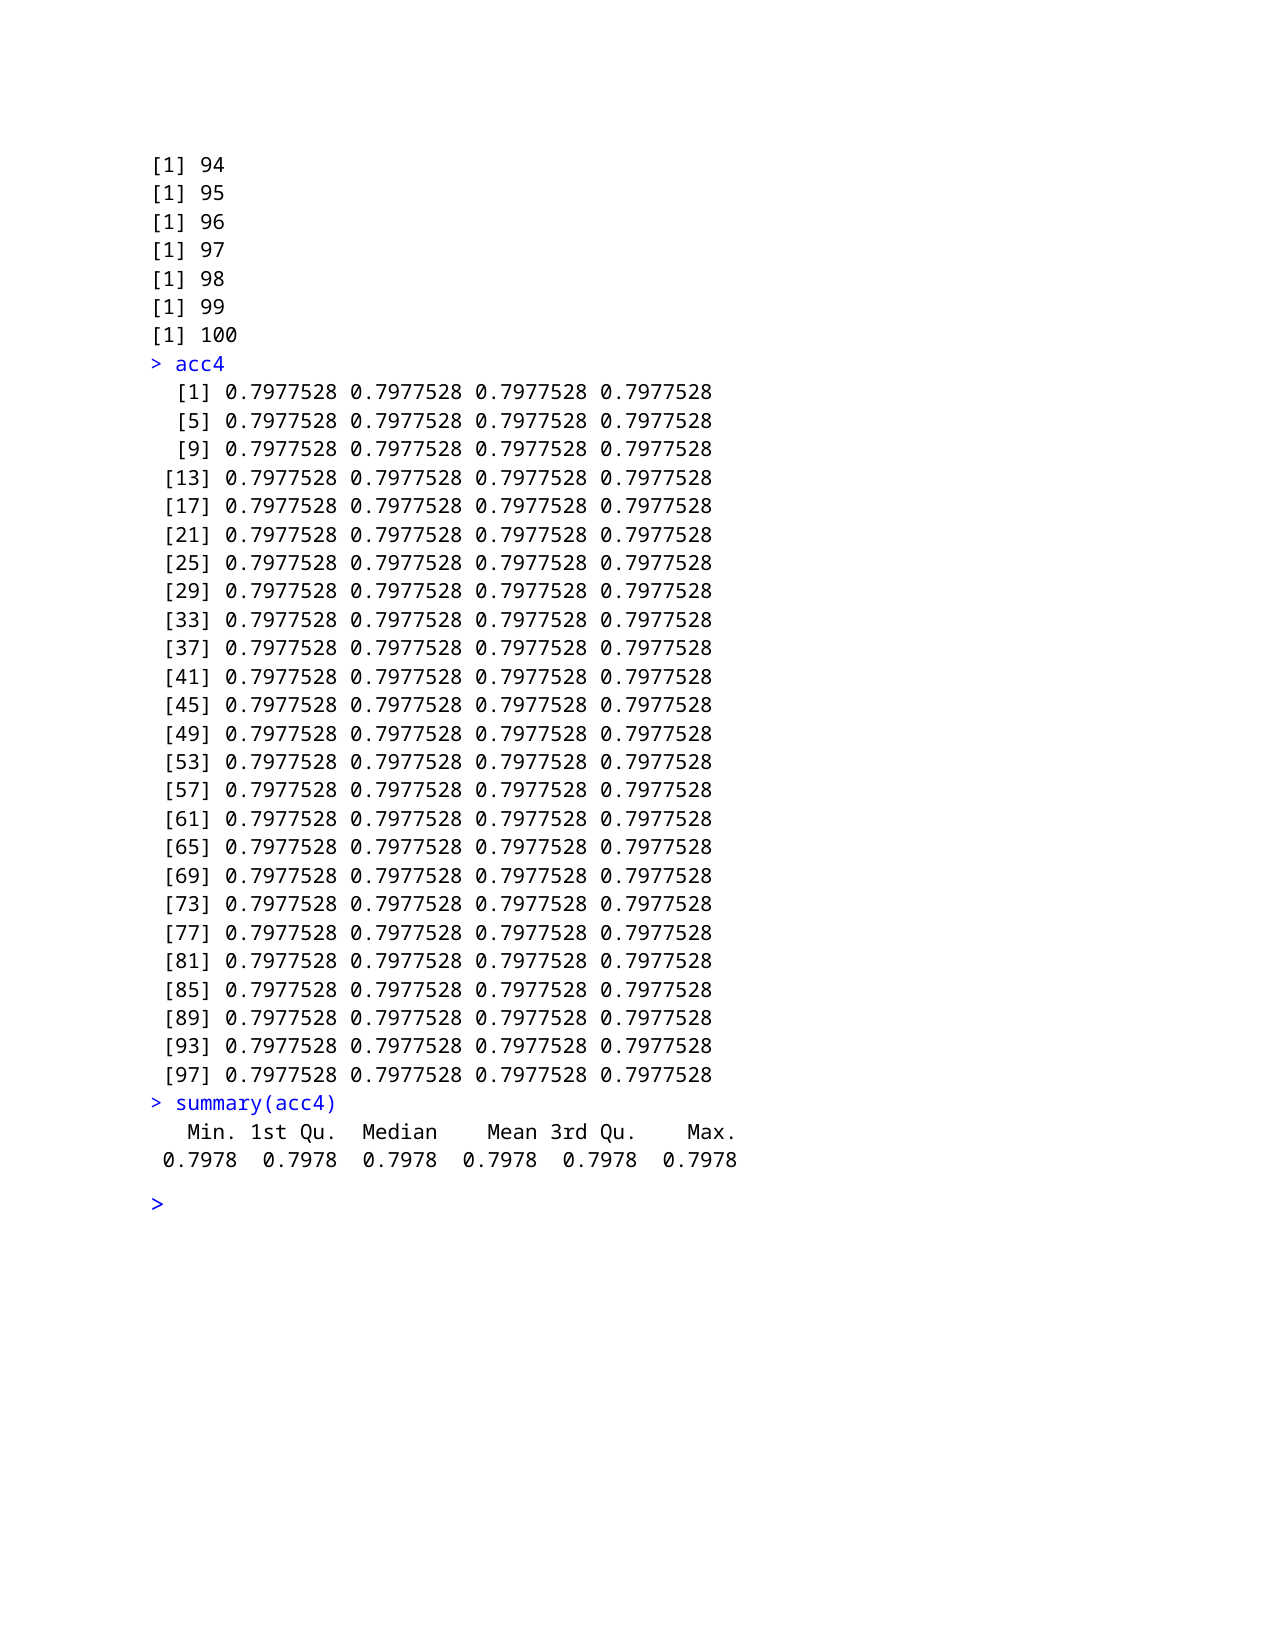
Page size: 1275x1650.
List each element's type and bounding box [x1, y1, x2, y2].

table_cell [141, 1186, 759, 1233]
table_header [141, 150, 759, 1186]
